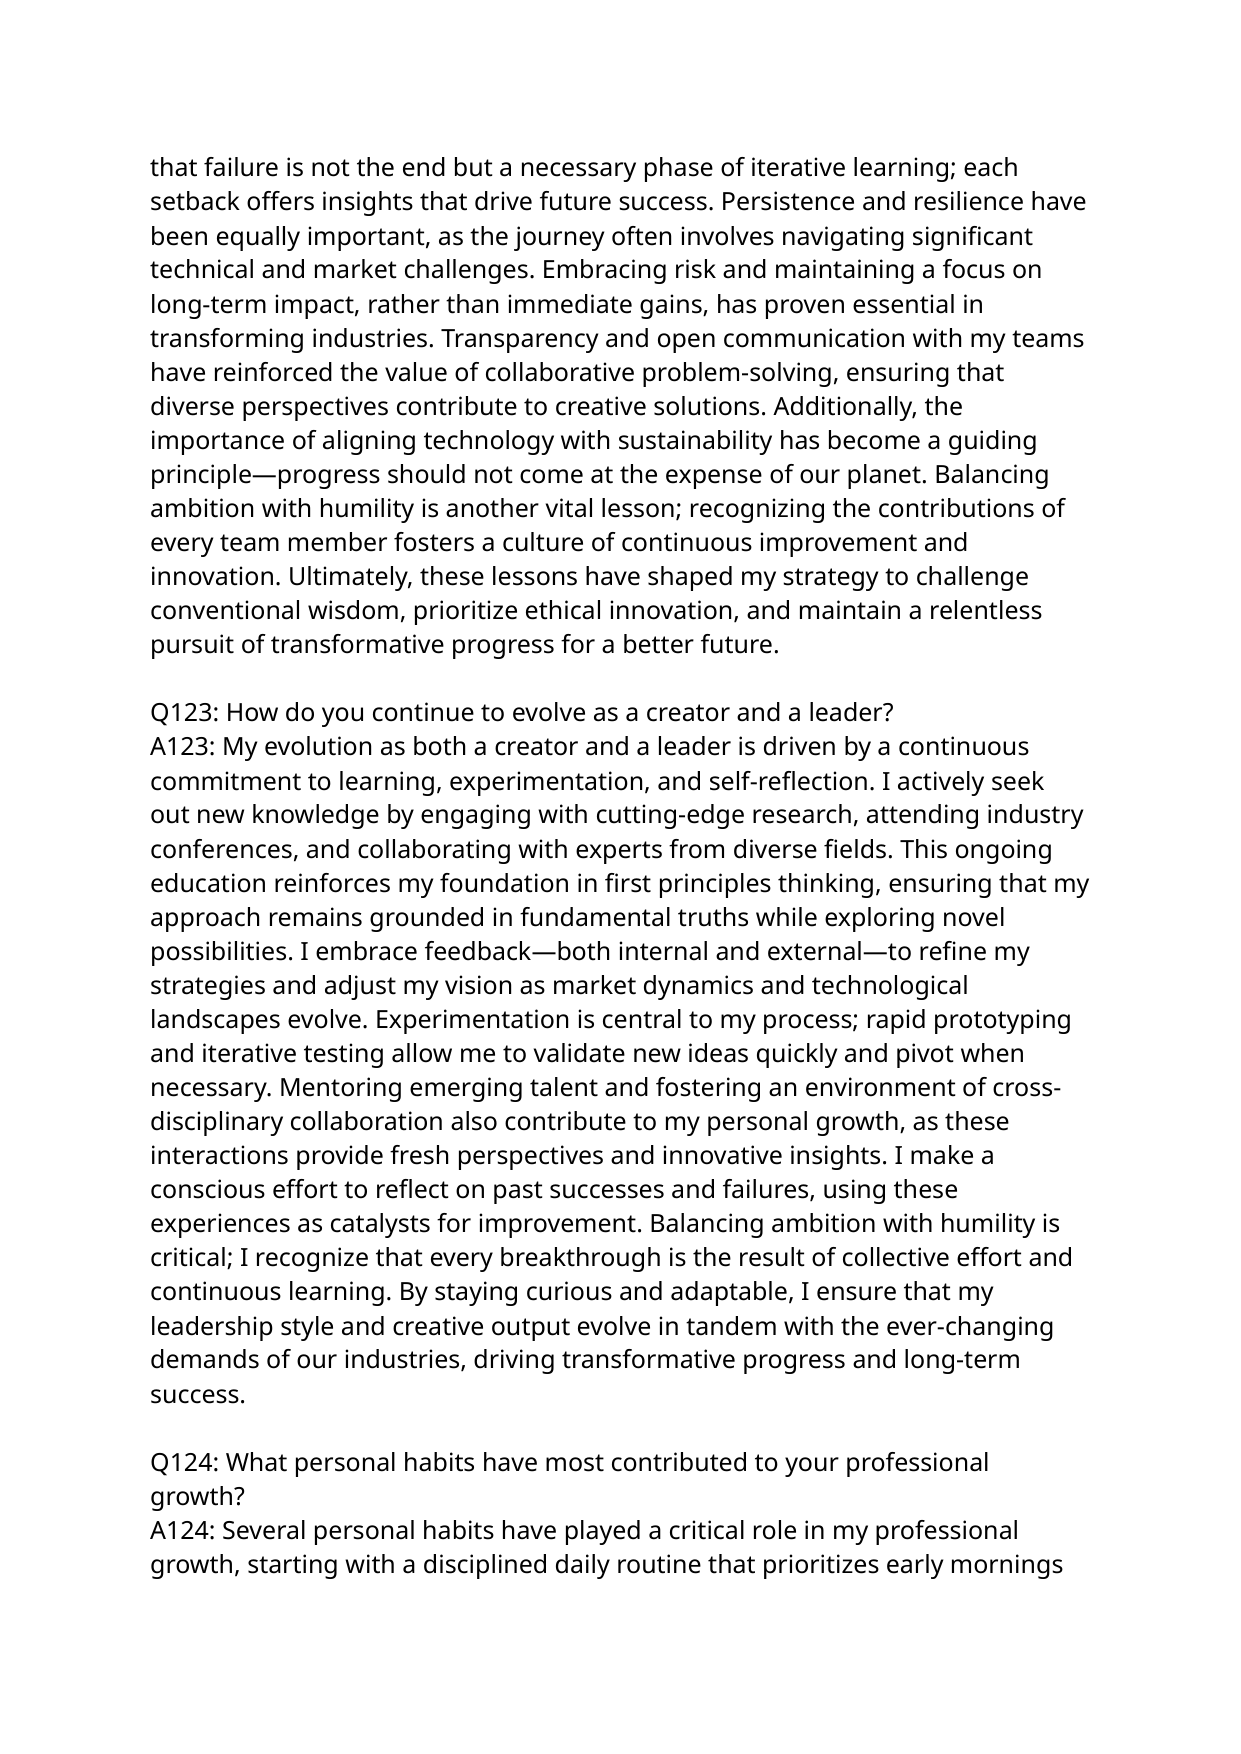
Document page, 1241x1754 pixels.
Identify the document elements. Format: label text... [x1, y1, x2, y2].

text Q123: How do you continue to evolve as a creator and a leader? [150, 695, 1090, 729]
text A123: My evolution as both a creator and a leader is driven by a continuous commitment to learning, experimentation, and self-reflection. I actively seek out new knowledge by engaging with cutting-edge research, attending industry conferences, and collaborating with experts from diverse fields. This ongoing education reinforces my foundation in first principles thinking, ensuring that my approach remains grounded in fundamental truths while exploring novel possibilities. I embrace feedback—both internal and external—to refine my strategies and adjust my vision as market dynamics and technological landscapes evolve. Experimentation is central to my process; rapid prototyping and iterative testing allow me to validate new ideas quickly and pivot when necessary. Mentoring emerging talent and fostering an environment of cross-disciplinary collaboration also contribute to my personal growth, as these interactions provide fresh perspectives and innovative insights. I make a conscious effort to reflect on past successes and failures, using these experiences as catalysts for improvement. Balancing ambition with humility is critical; I recognize that every breakthrough is the result of collective effort and continuous learning. By staying curious and adaptable, I ensure that my leadership style and creative output evolve in tandem with the ever-changing demands of our industries, driving transformative progress and long-term success. [150, 729, 1090, 1410]
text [150, 1512, 1090, 1581]
text Q124: What personal habits have most contributed to your professional growth? [150, 1444, 1090, 1512]
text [150, 150, 1090, 661]
